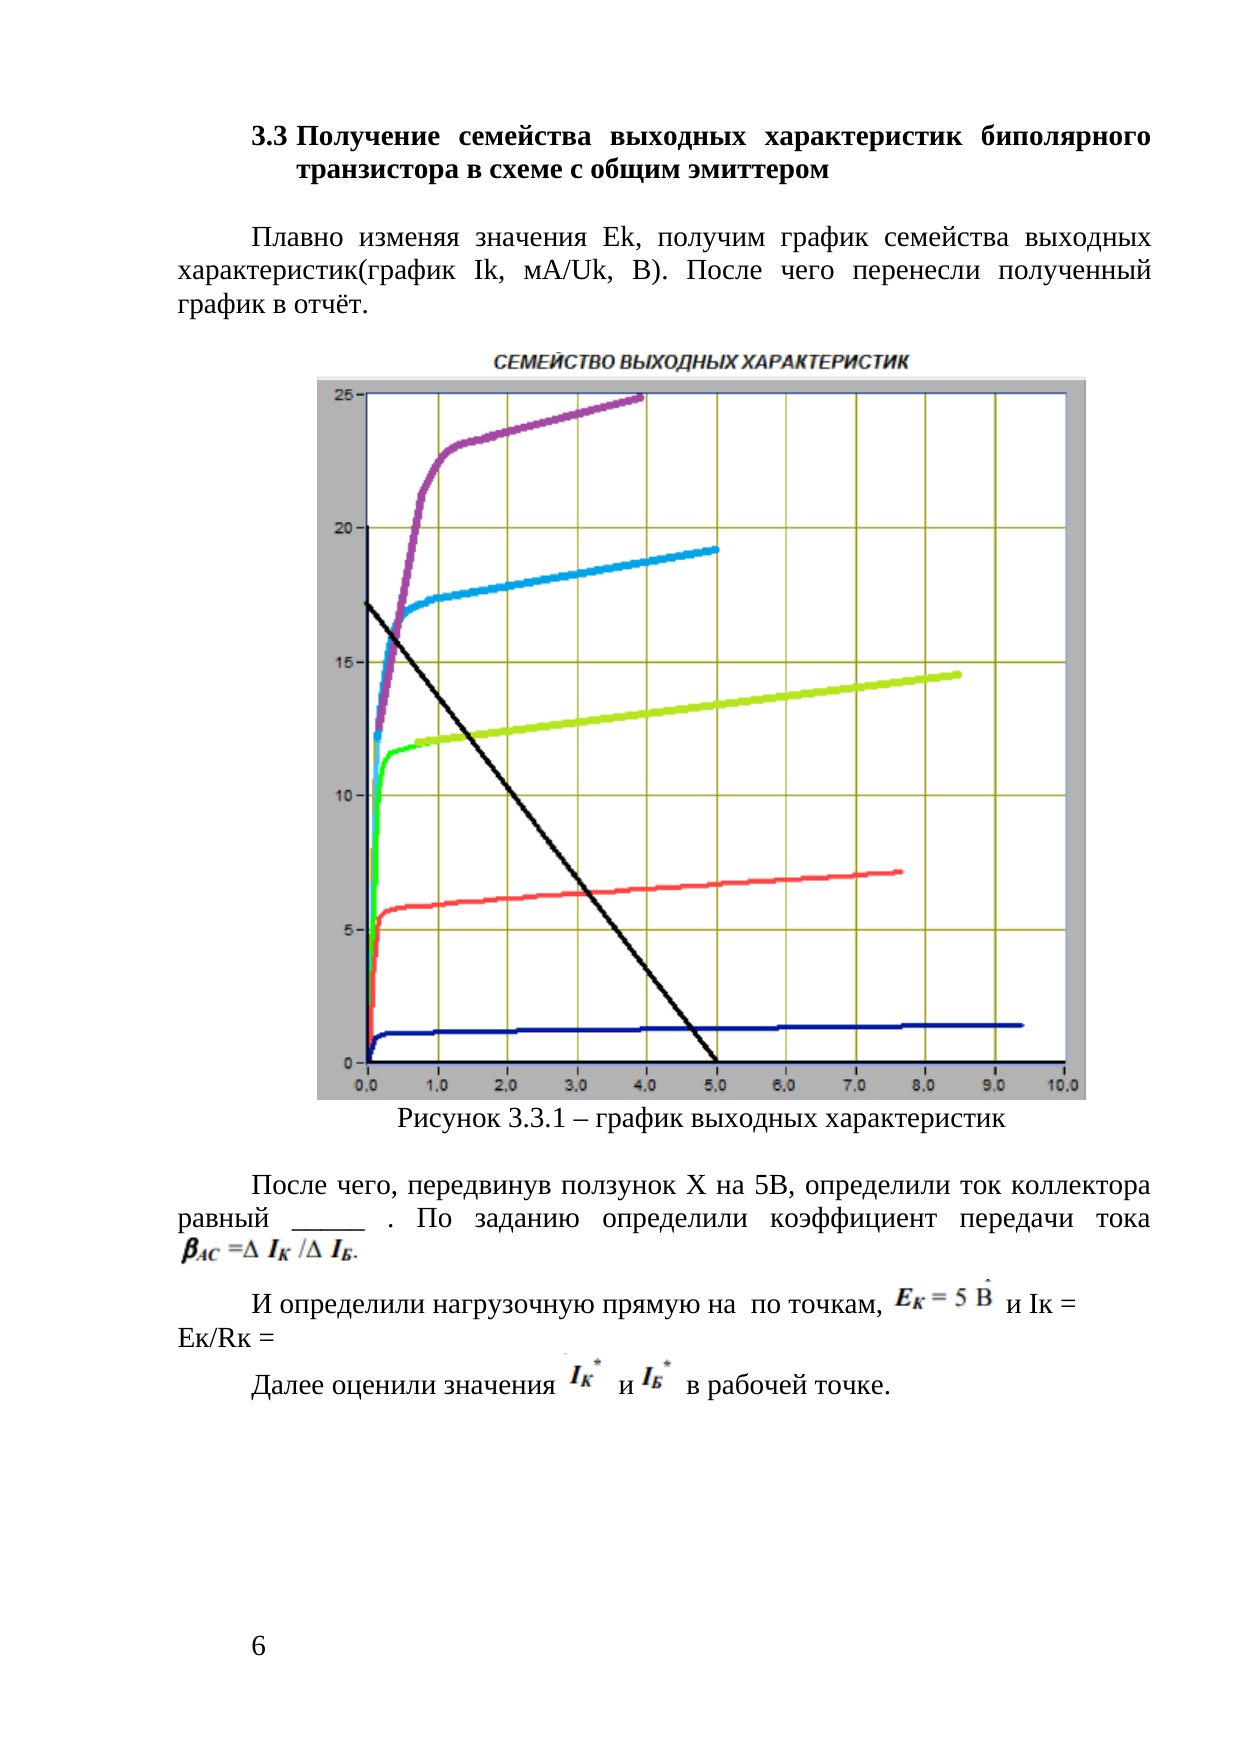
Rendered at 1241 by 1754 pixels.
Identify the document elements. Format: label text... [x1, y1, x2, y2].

text Рисунок 3.3.1 – график выходных характеристик [177, 1100, 1152, 1133]
text После чего, передвинув ползунок Х на 5В, определили ток коллектора равный _____ . По заданию определили коэффициент передачи тока [177, 1167, 1152, 1279]
picture [317, 352, 1086, 1100]
picture [177, 1234, 357, 1274]
picture [890, 1279, 999, 1314]
picture [563, 1353, 604, 1395]
text Далее оценили значения и в рабочей точке. [177, 1353, 1152, 1400]
picture [641, 1356, 679, 1395]
text Плавно изменяя значения Ek, получим график семейства выходных характеристик(график Ik, мА/Uk, В). После чего перенесли полученный график в отчёт. [177, 219, 1152, 319]
text И определили нагрузочную прямую на по точкам, и Iк = Ек/Rк = [177, 1279, 1152, 1353]
list Получение семейства выходных характеристик биполярного транзистора в схеме с общим эмиттером [251, 118, 1152, 185]
